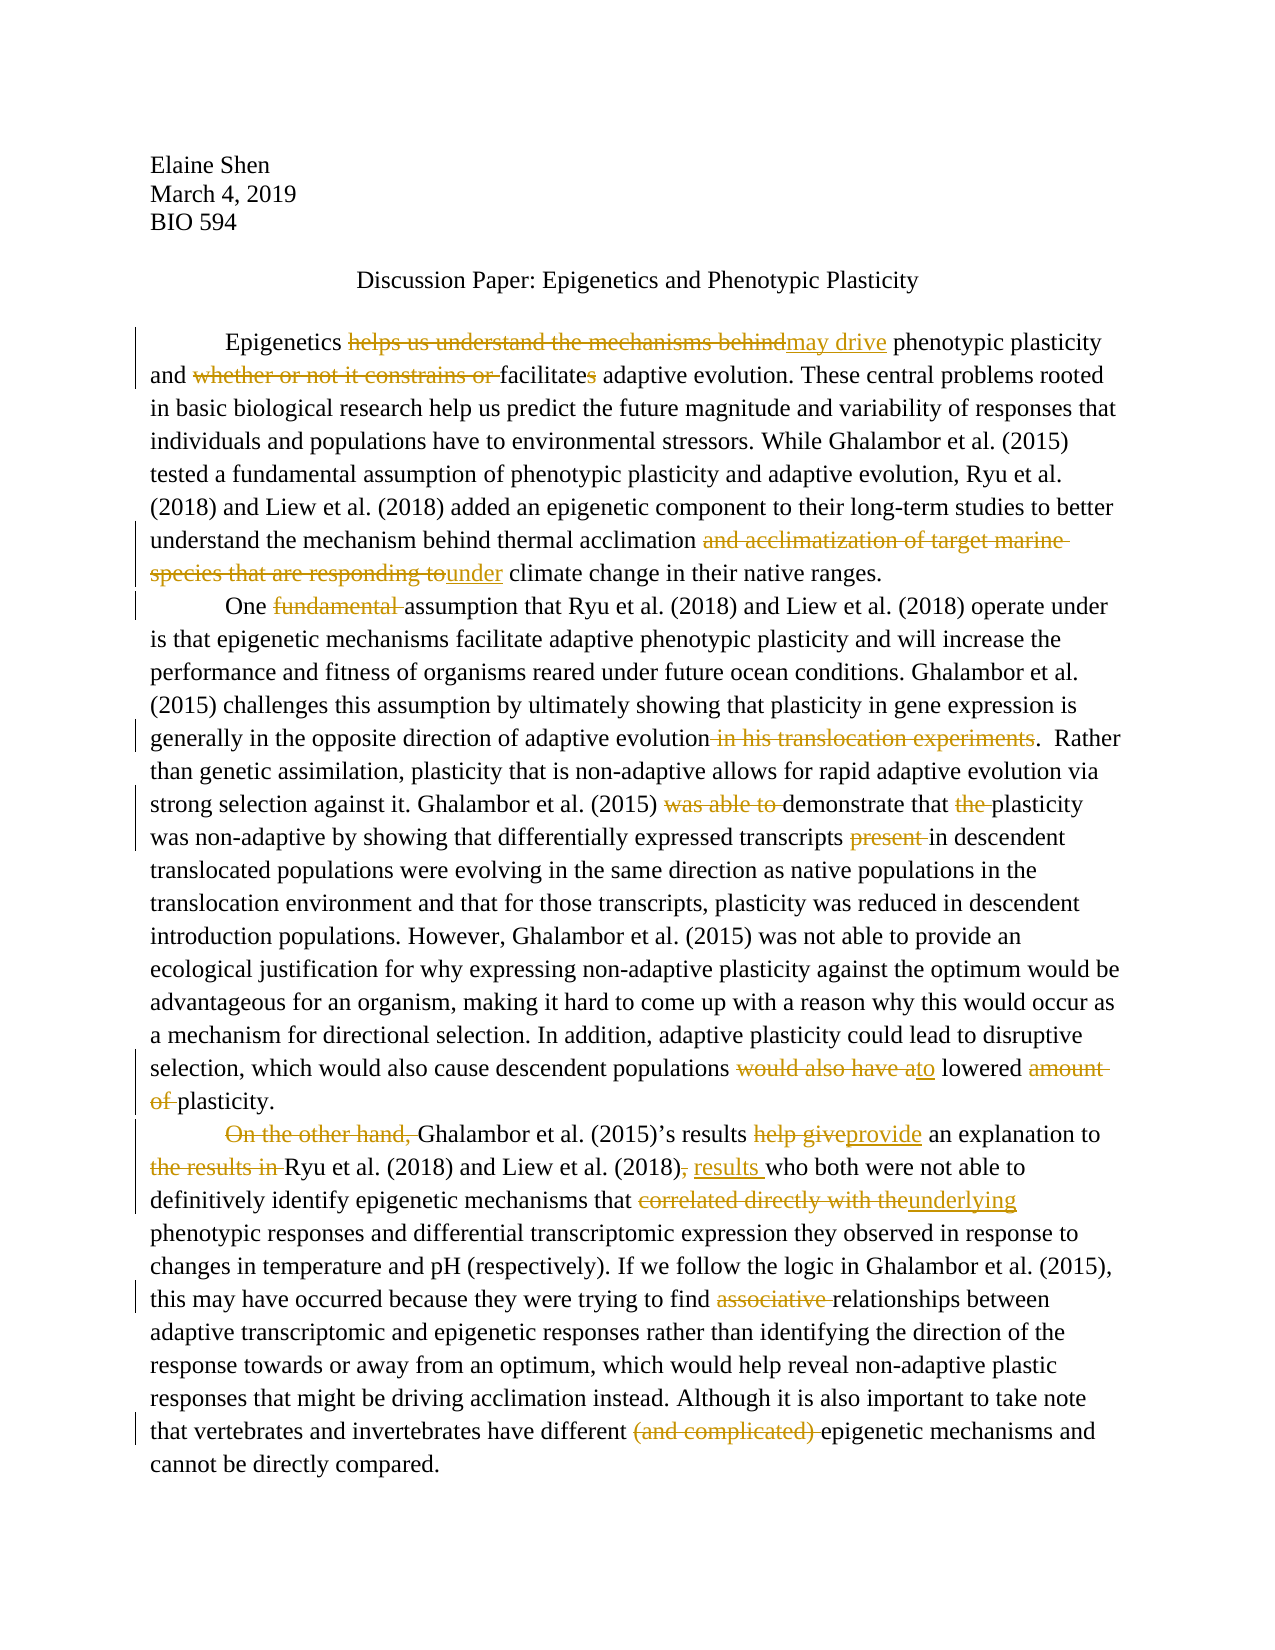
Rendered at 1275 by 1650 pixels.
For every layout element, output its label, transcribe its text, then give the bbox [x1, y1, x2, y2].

text Discussion Paper: Epigenetics and Phenotypic Plasticity [150, 265, 1125, 294]
text Ghalambor et al. (2015)’s results an explanation to Ryu et al. (2018) and Liew et al. (2018) who both were not able to definitively identify epigenetic mechanisms that phenotypic responses and differential transcriptomic expression they observed in response to changes in temperature and pH (respectively). If we follow the logic in Ghalambor et al. (2015), this may have occurred because they were trying to find relationships between adaptive transcriptomic and epigenetic responses rather than identifying the direction of the response towards or away from an optimum, which would help reveal non-adaptive plastic responses that might be driving acclimation instead. Although it is also important to take note that vertebrates and invertebrates have different epigenetic mechanisms and cannot be directly compared. [150, 1119, 1125, 1478]
text Elaine Shen [150, 150, 1125, 179]
text Epigenetics phenotypic plasticity and facilitate adaptive evolution. These central problems rooted in basic biological research help us predict the future magnitude and variability of responses that individuals and populations have to environmental stressors. While Ghalambor et al. (2015) tested a fundamental assumption of phenotypic plasticity and adaptive evolution, Ryu et al. (2018) and Liew et al. (2018) added an epigenetic component to their long-term studies to better understand the mechanism behind thermal acclimation climate change in their native ranges. [150, 327, 1125, 587]
text BIO 594 [150, 207, 1125, 236]
text One assumption that Ryu et al. (2018) and Liew et al. (2018) operate under is that epigenetic mechanisms facilitate adaptive phenotypic plasticity and will increase the performance and fitness of organisms reared under future ocean conditions. Ghalambor et al. (2015) challenges this assumption by ultimately showing that plasticity in gene expression is generally in the opposite direction of adaptive evolution. Rather than genetic assimilation, plasticity that is non-adaptive allows for rapid adaptive evolution via strong selection against it. Ghalambor et al. (2015) demonstrate that plasticity was non-adaptive by showing that differentially expressed transcripts in descendent translocated populations were evolving in the same direction as native populations in the translocation environment and that for those transcripts, plasticity was reduced in descendent introduction populations. However, Ghalambor et al. (2015) was not able to provide an ecological justification for why expressing non-adaptive plasticity against the optimum would be advantageous for an organism, making it hard to come up with a reason why this would occur as a mechanism for directional selection. In addition, adaptive plasticity could lead to disruptive selection, which would also cause descendent populations lowered plasticity. [150, 591, 1125, 1115]
text March 4, 2019 [150, 179, 1125, 207]
